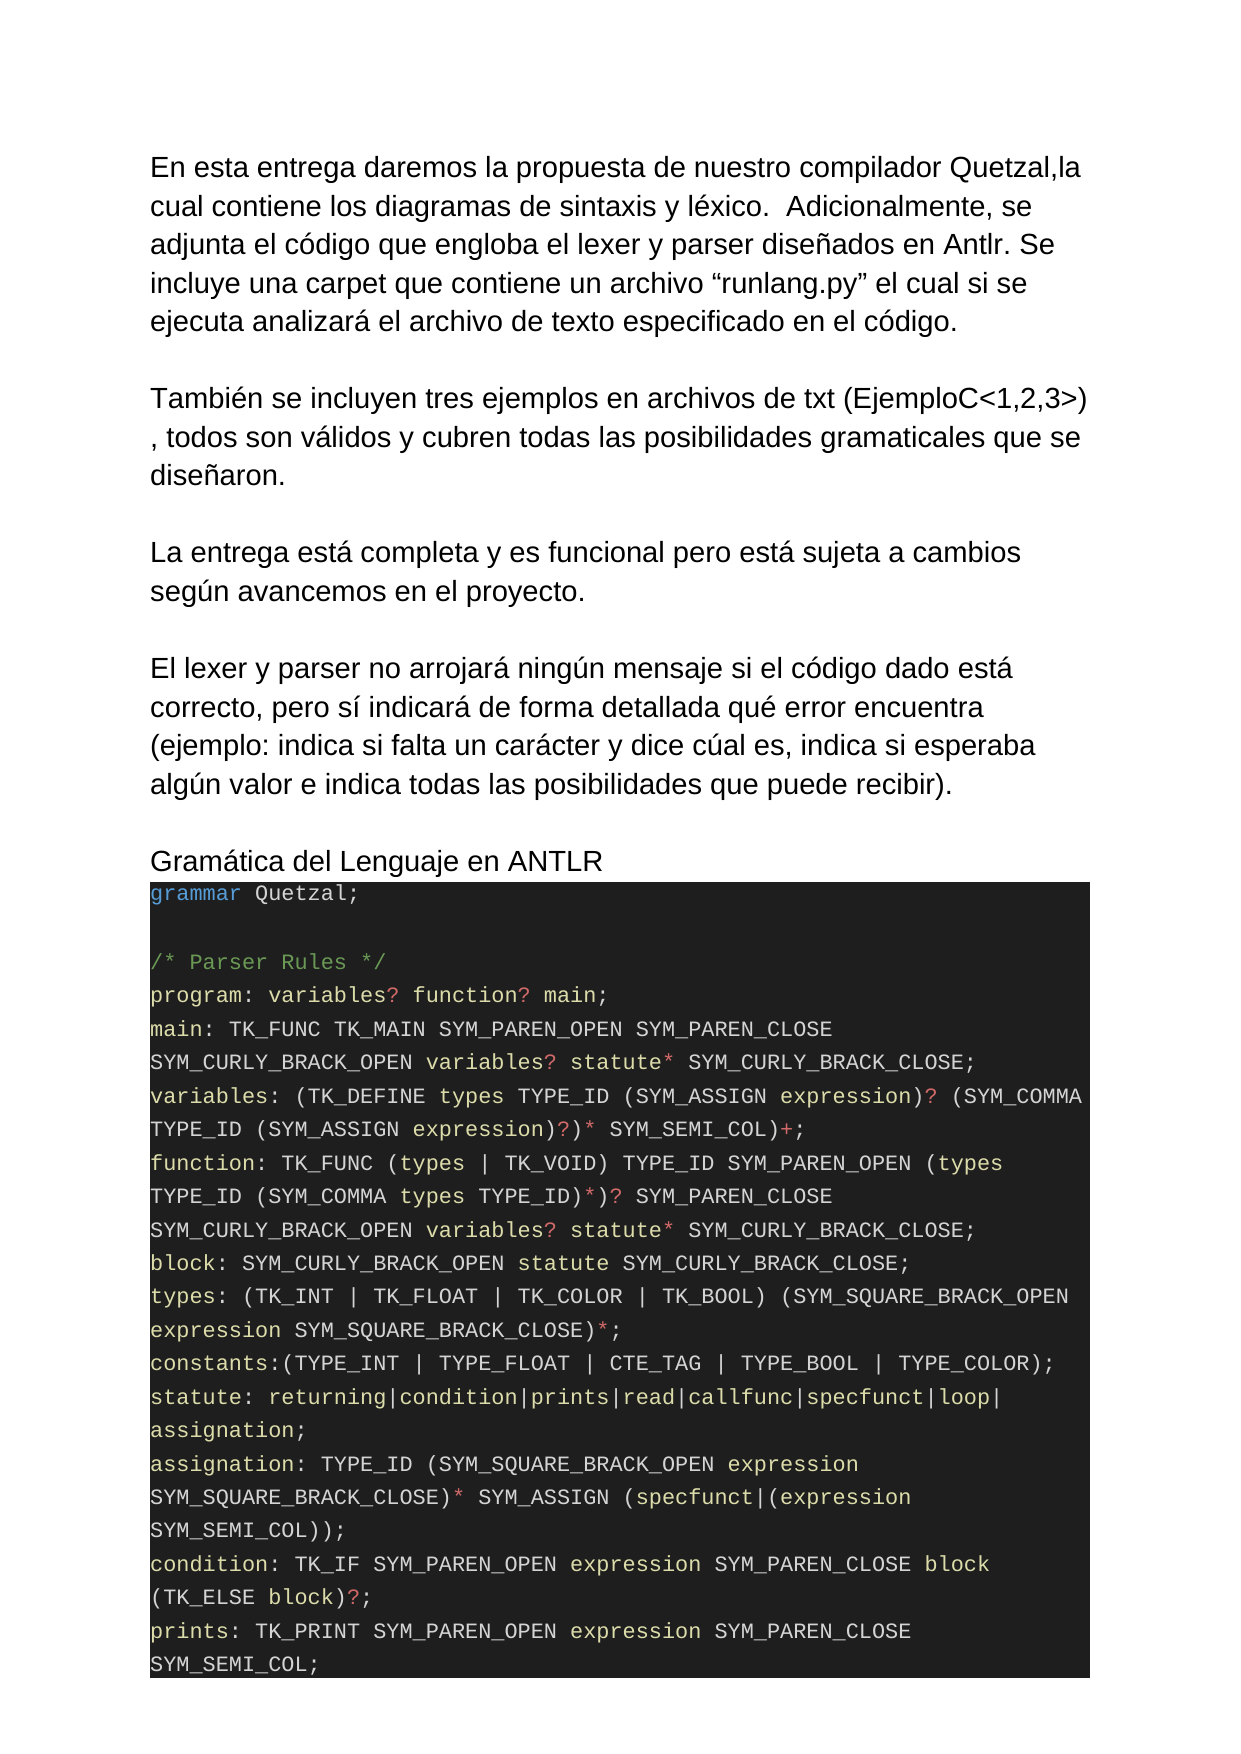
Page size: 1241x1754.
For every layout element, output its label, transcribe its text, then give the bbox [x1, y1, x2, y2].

text statute: returning|condition|prints|read|callfunc|specfunct|loop|assignation; [150, 1386, 1090, 1444]
text prints: TK_PRINT SYM_PAREN_OPEN expression SYM_PAREN_CLOSE SYM_SEMI_COL; [150, 1620, 1090, 1678]
text La entrega está completa y es funcional pero está sujeta a cambios según avancemos en el proyecto. [150, 535, 1090, 607]
text grammar Quetzal; [150, 882, 1090, 907]
text También se incluyen tres ejemplos en archivos de txt (EjemploC<1,2,3>) [150, 381, 1090, 415]
text constants:(TYPE_INT | TYPE_FLOAT | CTE_TAG | TYPE_BOOL | TYPE_COLOR); [150, 1352, 1090, 1377]
text main: TK_FUNC TK_MAIN SYM_PAREN_OPEN SYM_PAREN_CLOSE SYM_CURLY_BRACK_OPEN variables? statute* SYM_CURLY_BRACK_CLOSE; [150, 1018, 1090, 1076]
text En esta entrega daremos la propuesta de nuestro compilador Quetzal,la cual contiene los diagramas de sintaxis y léxico. Adicionalmente, se adjunta el código que engloba el lexer y parser diseñados en Antlr. Se incluye una carpet que contiene un archivo “runlang.py” el cual si se ejecuta analizará el archivo de texto especificado en el código. [150, 150, 1090, 338]
text types: (TK_INT | TK_FLOAT | TK_COLOR | TK_BOOL) (SYM_SQUARE_BRACK_OPEN expression SYM_SQUARE_BRACK_CLOSE)*; [150, 1286, 1090, 1344]
text program: variables? function? main; [150, 985, 1090, 1009]
text /* Parser Rules */ [150, 951, 1090, 976]
text Gramática del Lenguaje en ANTLR [150, 844, 1090, 877]
text function: TK_FUNC (types | TK_VOID) TYPE_ID SYM_PAREN_OPEN (types TYPE_ID (SYM_COMMA types TYPE_ID)*)? SYM_PAREN_CLOSE SYM_CURLY_BRACK_OPEN variables? statute* SYM_CURLY_BRACK_CLOSE; [150, 1152, 1090, 1243]
text , todos son válidos y cubren todas las posibilidades gramaticales que se diseñaron. [150, 420, 1090, 492]
text block: SYM_CURLY_BRACK_OPEN statute SYM_CURLY_BRACK_CLOSE; [150, 1252, 1090, 1277]
text assignation: TYPE_ID (SYM_SQUARE_BRACK_OPEN expression SYM_SQUARE_BRACK_CLOSE)* SYM_ASSIGN (specfunct|(expression SYM_SEMI_COL)); [150, 1453, 1090, 1544]
text condition: TK_IF SYM_PAREN_OPEN expression SYM_PAREN_CLOSE block (TK_ELSE block)?; [150, 1553, 1090, 1611]
text El lexer y parser no arrojará ningún mensaje si el código dado está correcto, pero sí indicará de forma detallada qué error encuentra (ejemplo: indica si falta un carácter y dice cúal es, indica si esperaba algún valor e indica todas las posibilidades que puede recibir). [150, 651, 1090, 800]
text variables: (TK_DEFINE types TYPE_ID (SYM_ASSIGN expression)? (SYM_COMMA TYPE_ID (SYM_ASSIGN expression)?)* SYM_SEMI_COL)+; [150, 1085, 1090, 1143]
